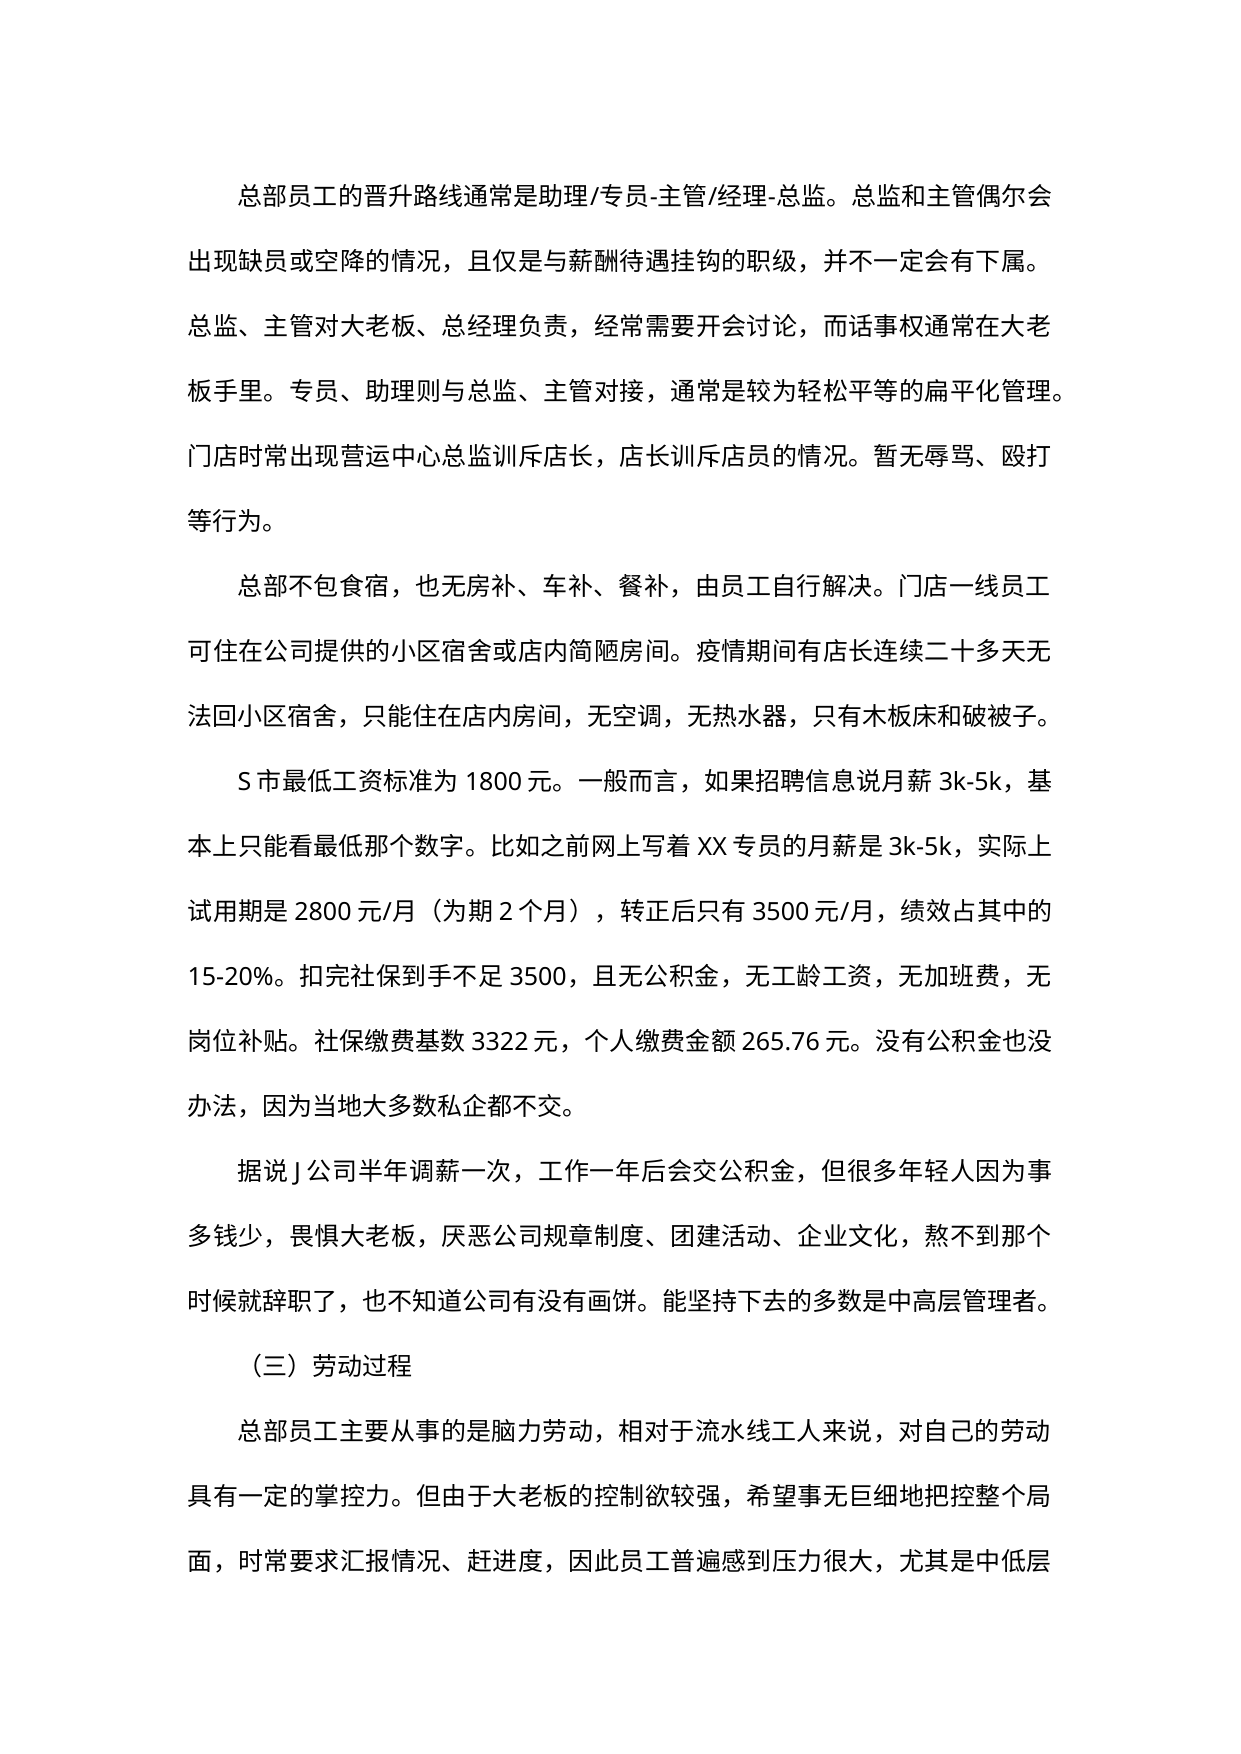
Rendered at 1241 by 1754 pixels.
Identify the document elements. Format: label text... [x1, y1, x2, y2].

text （三）劳动过程 [187, 1332, 1053, 1397]
text 总部不包食宿，也无房补、车补、餐补，由员工自行解决。门店一线员工可住在公司提供的小区宿舍或店内简陋房间。疫情期间有店长连续二十多天无法回小区宿舍，只能住在店内房间，无空调，无热水器，只有木板床和破被子。 [187, 552, 1053, 747]
text S市最低工资标准为1800元。一般而言，如果招聘信息说月薪3k-5k，基本上只能看最低那个数字。比如之前网上写着XX专员的月薪是3k-5k，实际上试用期是2800元/月（为期2个月），转正后只有3500元/月，绩效占其中的15-20%。扣完社保到手不足3500，且无公积金，无工龄工资，无加班费，无岗位补贴。社保缴费基数3322元，个人缴费金额265.76元。没有公积金也没办法，因为当地大多数私企都不交。 [187, 747, 1053, 1137]
text 据说J公司半年调薪一次，工作一年后会交公积金，但很多年轻人因为事多钱少，畏惧大老板，厌恶公司规章制度、团建活动、企业文化，熬不到那个时候就辞职了，也不知道公司有没有画饼。能坚持下去的多数是中高层管理者。 [187, 1137, 1053, 1332]
text 总部员工的晋升路线通常是助理/专员-主管/经理-总监。总监和主管偶尔会出现缺员或空降的情况，且仅是与薪酬待遇挂钩的职级，并不一定会有下属。总监、主管对大老板、总经理负责，经常需要开会讨论，而话事权通常在大老板手里。专员、助理则与总监、主管对接，通常是较为轻松平等的扁平化管理。门店时常出现营运中心总监训斥店长，店长训斥店员的情况。暂无辱骂、殴打等行为。 [187, 162, 1053, 552]
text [187, 1397, 1053, 1592]
